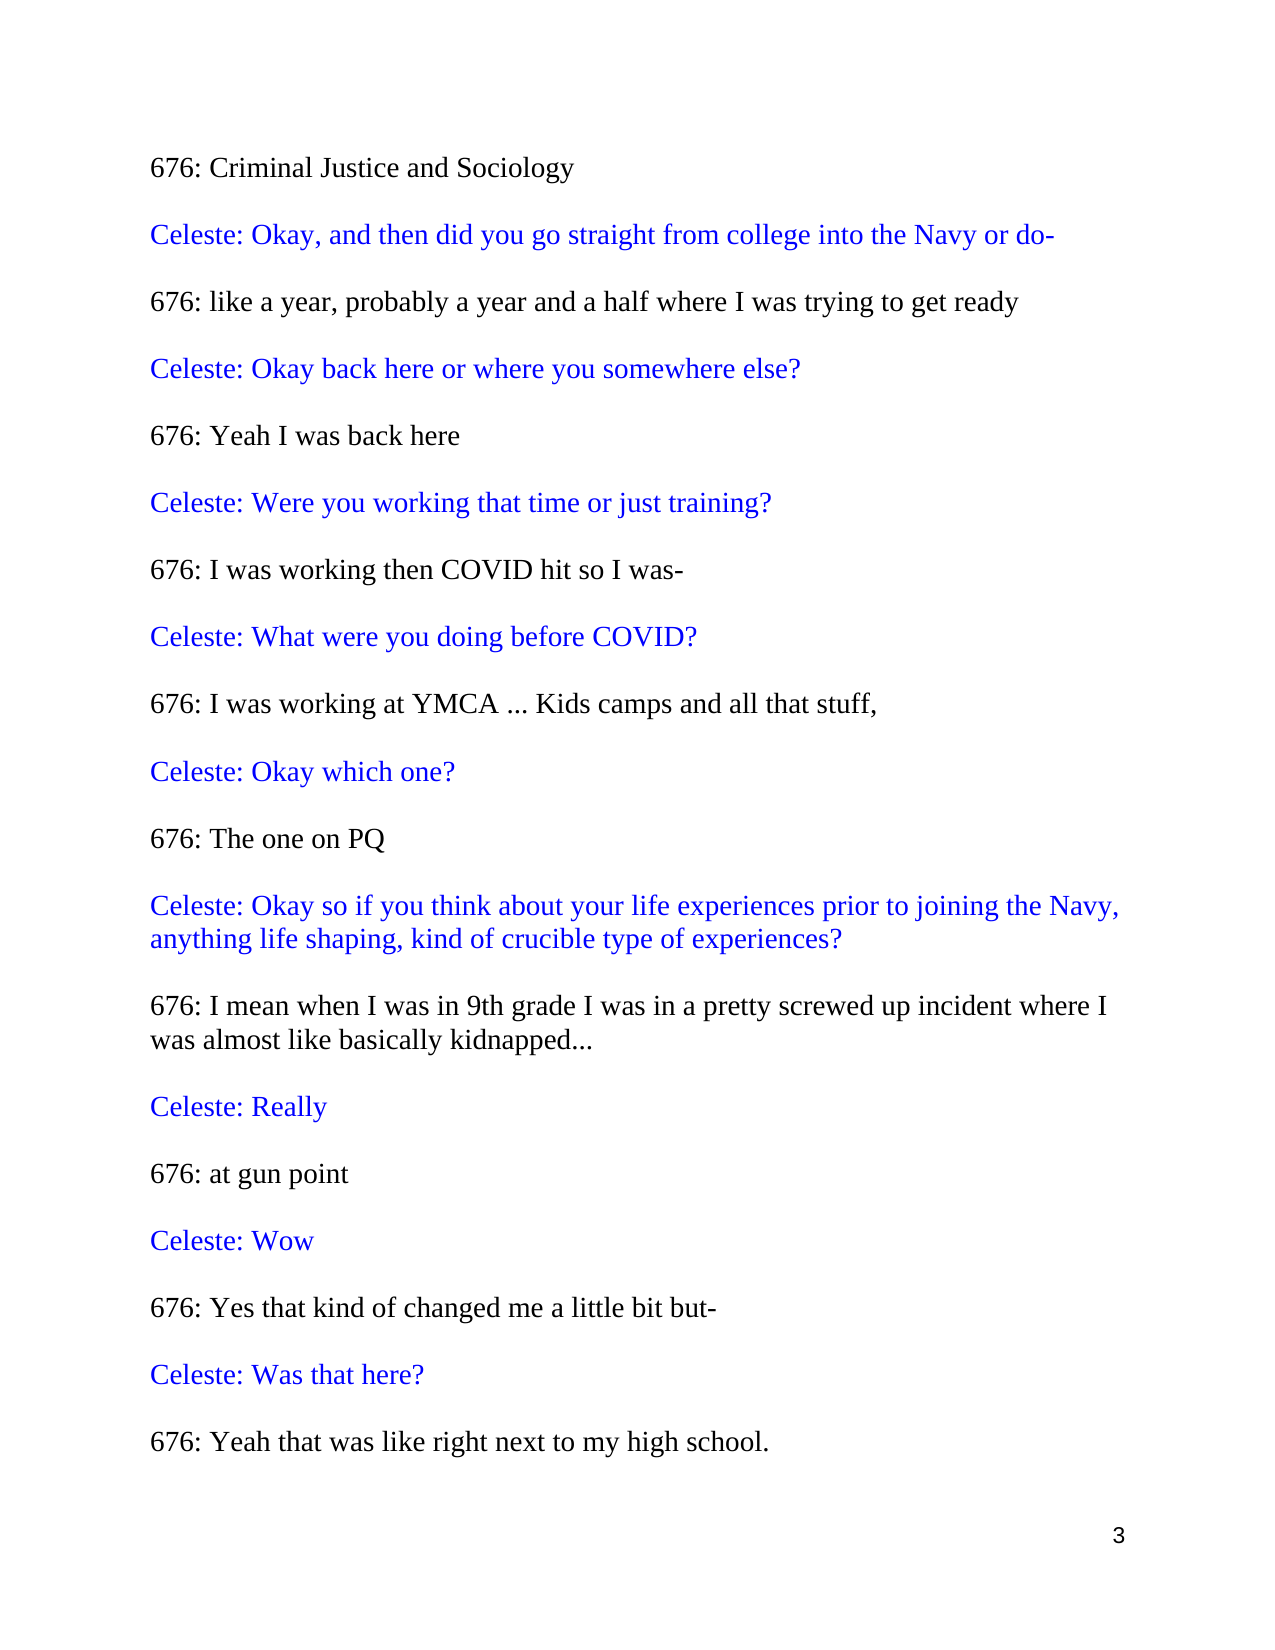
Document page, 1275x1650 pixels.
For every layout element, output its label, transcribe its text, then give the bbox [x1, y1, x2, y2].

text Celeste: Okay back here or where you somewhere else? [150, 351, 1125, 385]
text 676: like a year, probably a year and a half where I was trying to get ready [150, 284, 1125, 318]
text 676: The one on PQ [150, 821, 1125, 854]
text 676: Yeah that was like right next to my high school. [150, 1424, 1125, 1458]
text Celeste: Okay which one? [150, 754, 1125, 787]
text 676: I was working then COVID hit so I was- [150, 552, 1125, 586]
text Celeste: Okay, and then did you go straight from college into the Navy or do- [150, 217, 1125, 251]
text 676: I mean when I was in 9th grade I was in a pretty screwed up incident where I was almost like basically kidnapped... [150, 988, 1125, 1056]
text 676: Criminal Justice and Sociology [150, 150, 1125, 183]
text Celeste: Were you working that time or just training? [150, 485, 1125, 519]
text 676: Yeah I was back here [150, 418, 1125, 452]
text Celeste: Okay so if you think about your life experiences prior to joining the Navy, anything life shaping, kind of crucible type of experiences? [150, 888, 1125, 955]
text 676: Yes that kind of changed me a little bit but- [150, 1290, 1125, 1324]
text Celeste: Wow [150, 1223, 1125, 1257]
text Celeste: What were you doing before COVID? [150, 619, 1125, 653]
text 676: at gun point [150, 1156, 1125, 1190]
text 676: I was working at YMCA ... Kids camps and all that stuff, [150, 687, 1125, 720]
text Celeste: Really [150, 1089, 1125, 1123]
text Celeste: Was that here? [150, 1357, 1125, 1391]
